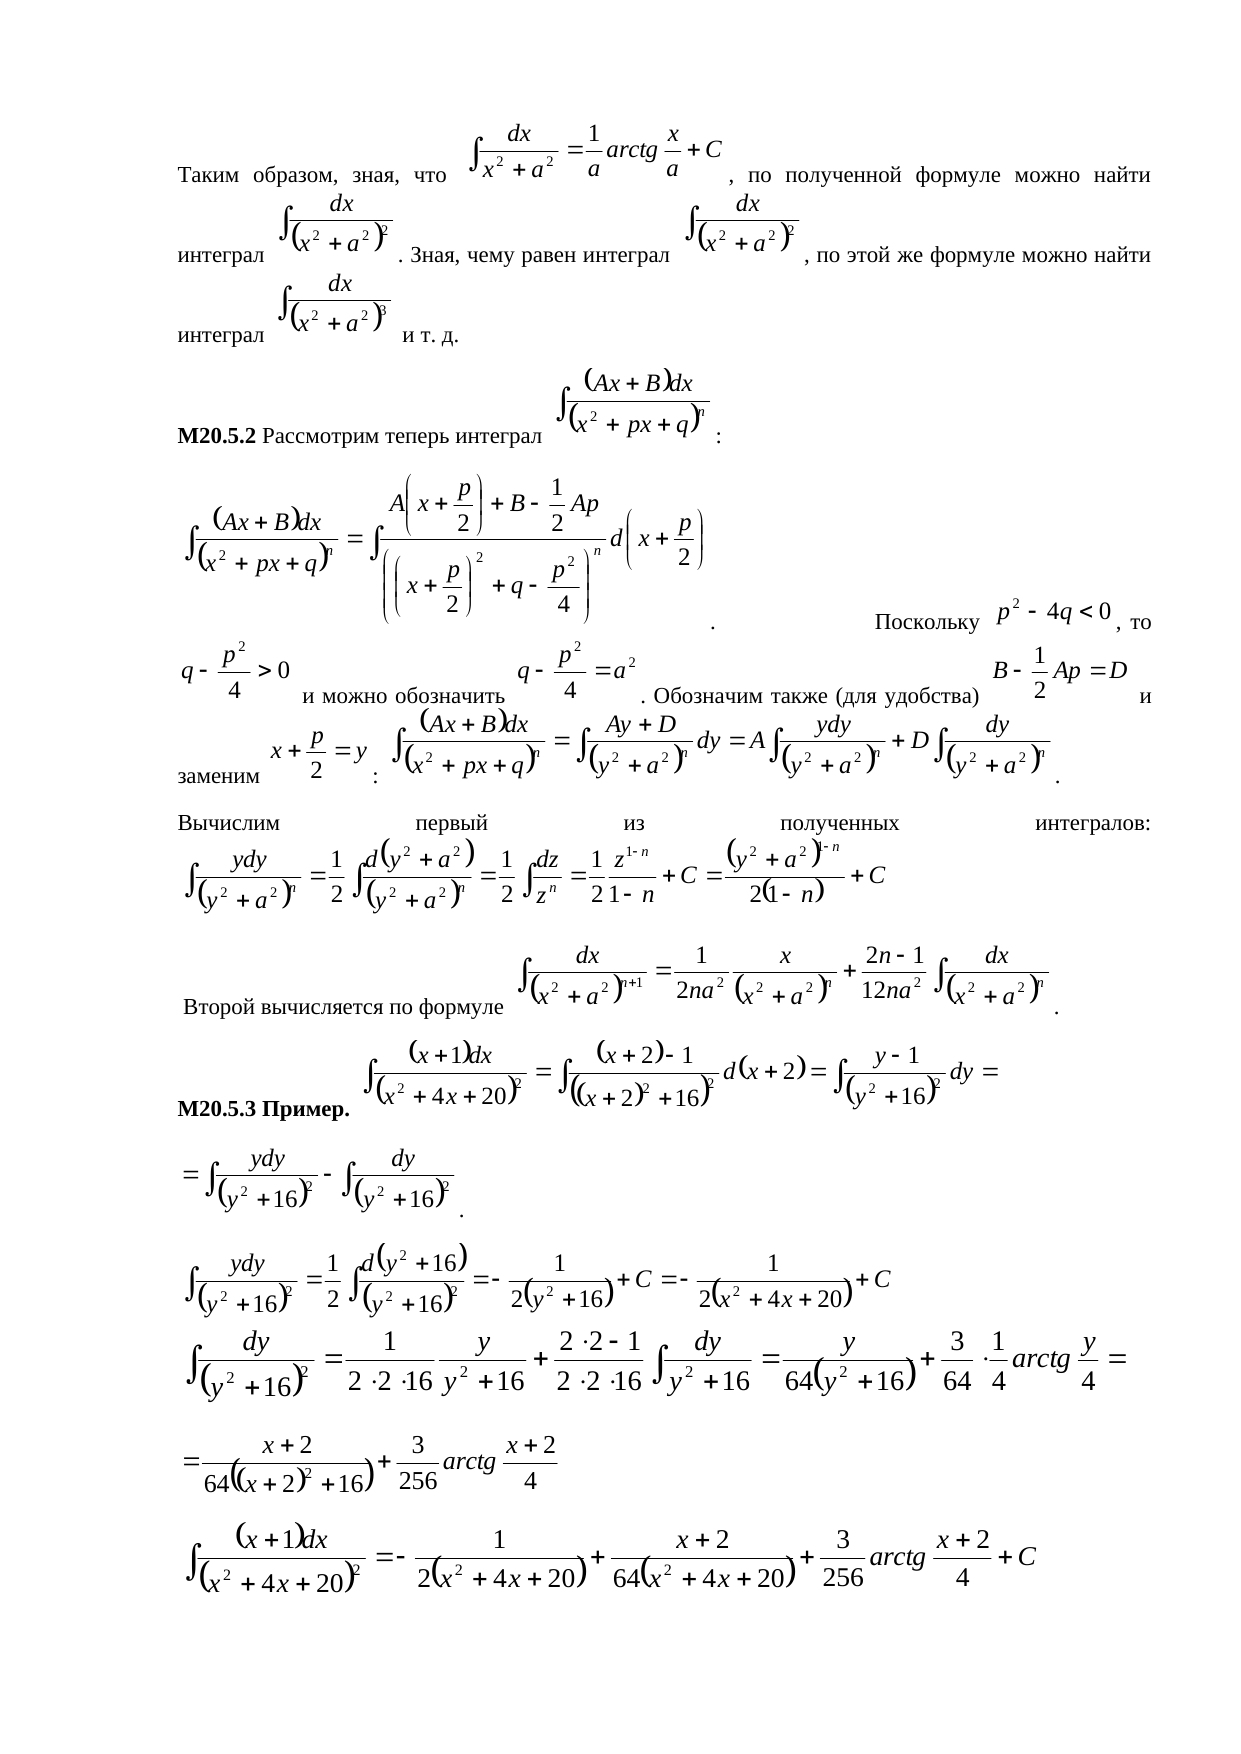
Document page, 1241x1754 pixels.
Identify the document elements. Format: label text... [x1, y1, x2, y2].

text . Поскольку , то и можно обозначить . Обозначим также (для удобства) и заменим : . [177, 469, 1152, 788]
text М20.5.2 Рассмотрим теперь интеграл : [177, 368, 1152, 448]
text Второй вычисляется по формуле . [177, 939, 1152, 1019]
text Таким образом, зная, что , по полученной формуле можно найти интеграл . Зная, чему равен интеграл , по этой же формуле можно найти интеграл и т. д. [177, 118, 1152, 347]
text М20.5.3 Пример. [177, 1040, 1152, 1122]
text . [177, 1143, 1152, 1223]
text Вычислим первый из полученных интегралов: [177, 809, 1152, 918]
